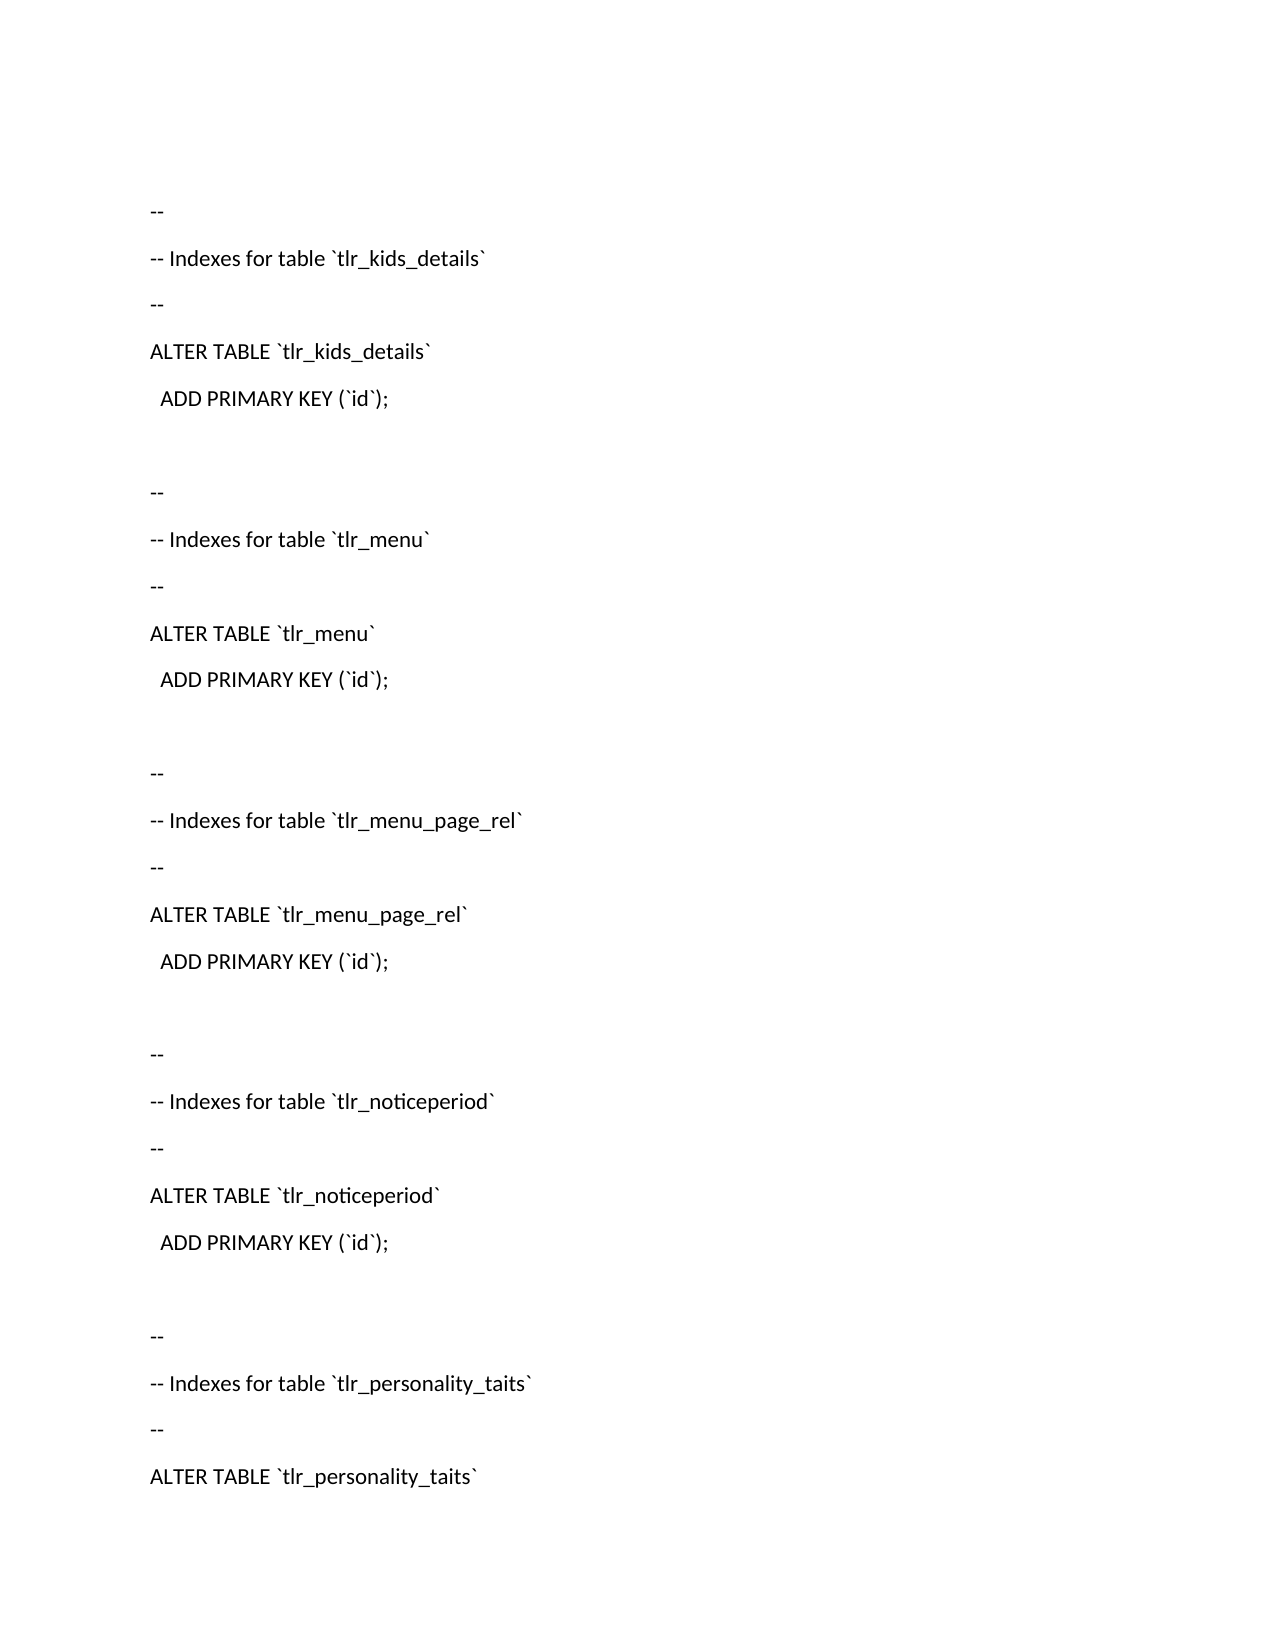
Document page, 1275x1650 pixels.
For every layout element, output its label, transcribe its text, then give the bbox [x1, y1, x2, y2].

text ALTER TABLE `tlr_personality_taits` [150, 1462, 1125, 1491]
text -- Indexes for table `tlr_menu_page_rel` [150, 806, 1125, 834]
text -- [150, 197, 1125, 225]
text ADD PRIMARY KEY (`id`); [150, 947, 1125, 975]
text ADD PRIMARY KEY (`id`); [150, 384, 1125, 412]
text ALTER TABLE `tlr_noticeperiod` [150, 1181, 1125, 1209]
text ALTER TABLE `tlr_menu` [150, 619, 1125, 647]
text -- Indexes for table `tlr_menu` [150, 525, 1125, 553]
text ADD PRIMARY KEY (`id`); [150, 666, 1125, 694]
text -- [150, 572, 1125, 600]
text -- [150, 291, 1125, 319]
text -- Indexes for table `tlr_personality_taits` [150, 1369, 1125, 1397]
text -- [150, 759, 1125, 787]
text ADD PRIMARY KEY (`id`); [150, 1228, 1125, 1256]
text -- [150, 478, 1125, 506]
text -- [150, 1041, 1125, 1069]
text -- Indexes for table `tlr_kids_details` [150, 244, 1125, 272]
text -- [150, 1322, 1125, 1350]
text ALTER TABLE `tlr_menu_page_rel` [150, 900, 1125, 928]
text ALTER TABLE `tlr_kids_details` [150, 337, 1125, 366]
text -- [150, 1134, 1125, 1162]
text -- Indexes for table `tlr_noticeperiod` [150, 1087, 1125, 1116]
text -- [150, 1416, 1125, 1444]
text -- [150, 853, 1125, 881]
